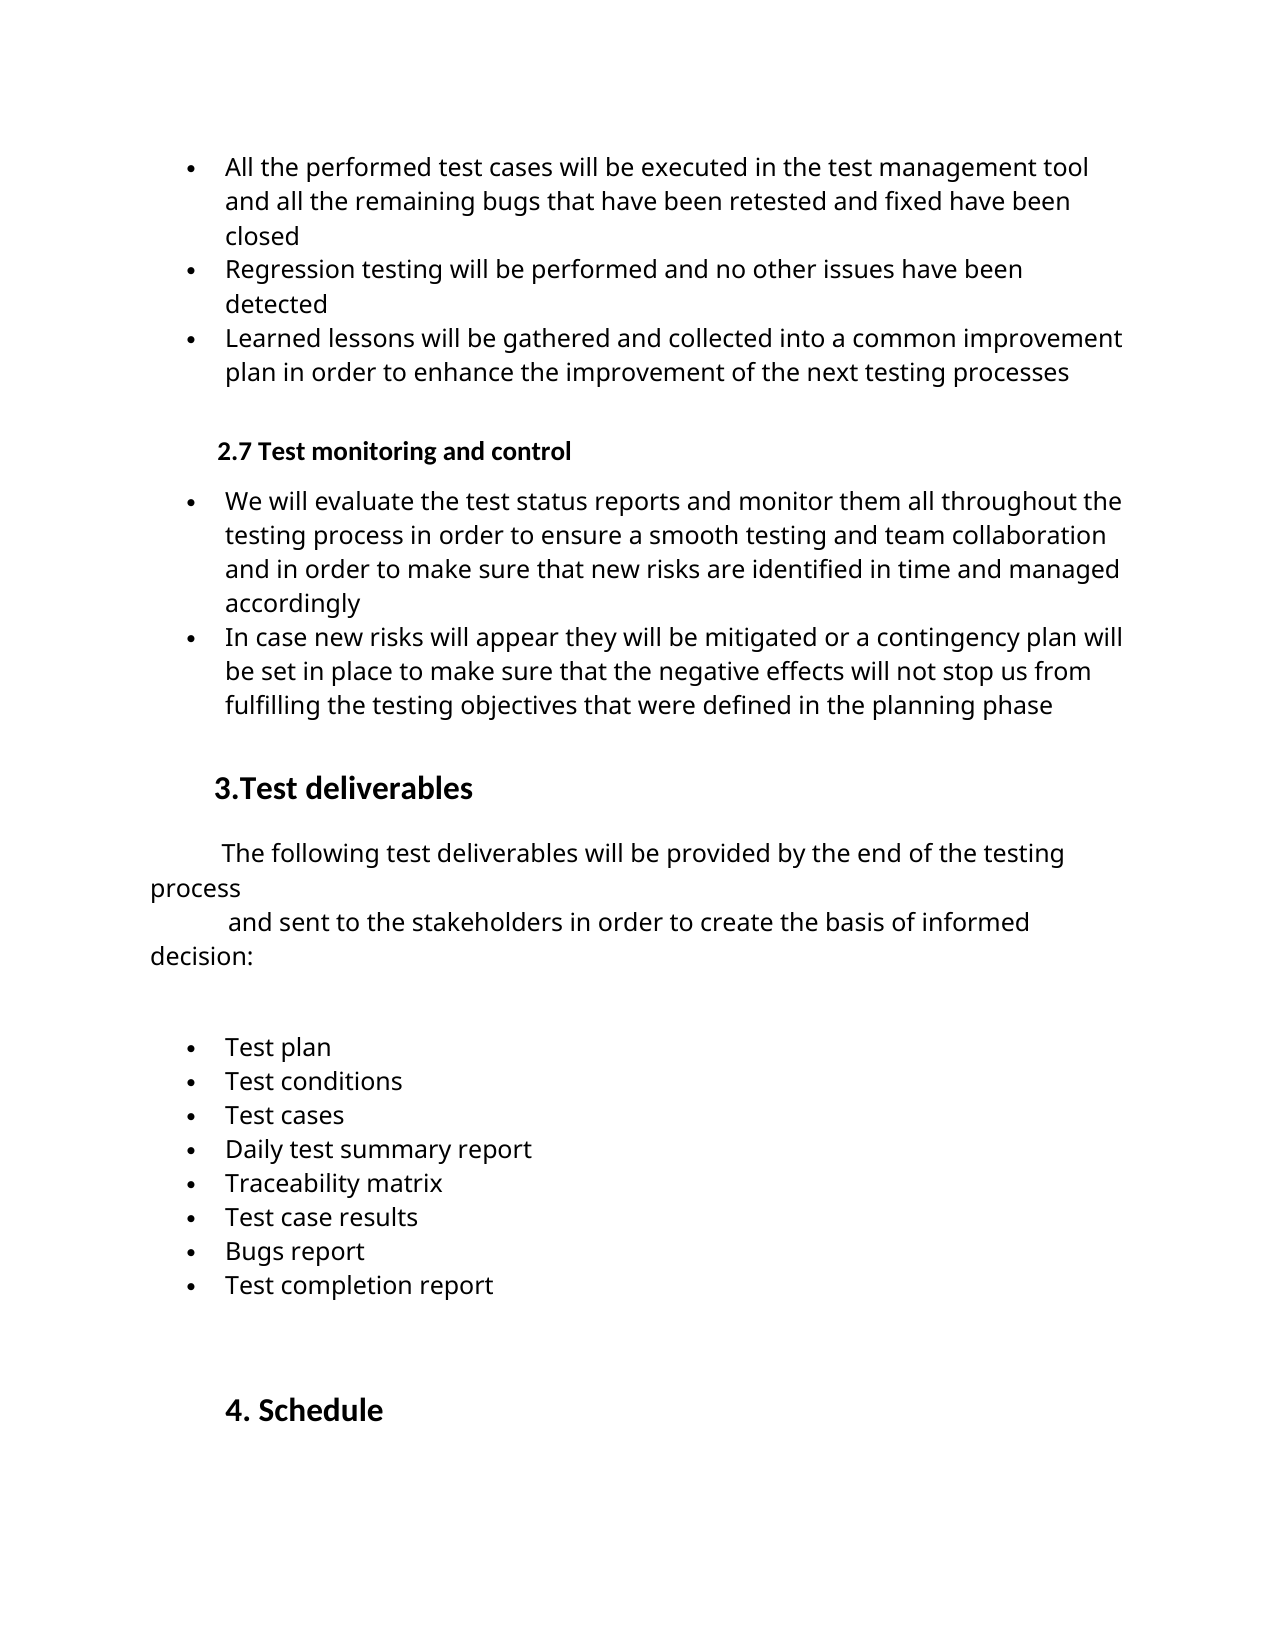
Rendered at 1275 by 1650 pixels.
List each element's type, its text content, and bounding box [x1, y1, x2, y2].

list Learned lessons will be gathered and collected into a common improvement plan in order to enhance the improvement of the next testing processes [187, 320, 1125, 388]
list Daily test summary report [187, 1131, 1125, 1165]
list Test completion report [187, 1268, 1125, 1302]
text The following test deliverables will be provided by the end of the testing process [150, 836, 1125, 904]
list All the performed test cases will be executed in the test management tool and all the remaining bugs that have been retested and fixed have been closed [187, 150, 1125, 252]
list Test conditions [187, 1063, 1125, 1097]
text 2.7 Test monitoring and control [150, 434, 1125, 467]
list Bugs report [187, 1233, 1125, 1268]
list In case new risks will appear they will be mitigated or a contingency plan will be set in place to make sure that the negative effects will not stop us from fulfilling the testing objectives that were defined in the planning phase [187, 620, 1125, 750]
list Regression testing will be performed and no other issues have been detected [187, 252, 1125, 320]
list Test cases [187, 1097, 1125, 1131]
list Test plan [187, 1029, 1125, 1063]
list We will evaluate the test status reports and monitor them all throughout the testing process in order to ensure a smooth testing and team collaboration and in order to make sure that new risks are identified in time and managed accordingly [187, 483, 1125, 620]
list Test case results [187, 1199, 1125, 1233]
text 4. Schedule [150, 1389, 1125, 1430]
list Traceability matrix [187, 1165, 1125, 1199]
text 3.Test deliverables [150, 767, 1125, 807]
text and sent to the stakeholders in order to create the basis of informed decision: [150, 904, 1125, 972]
